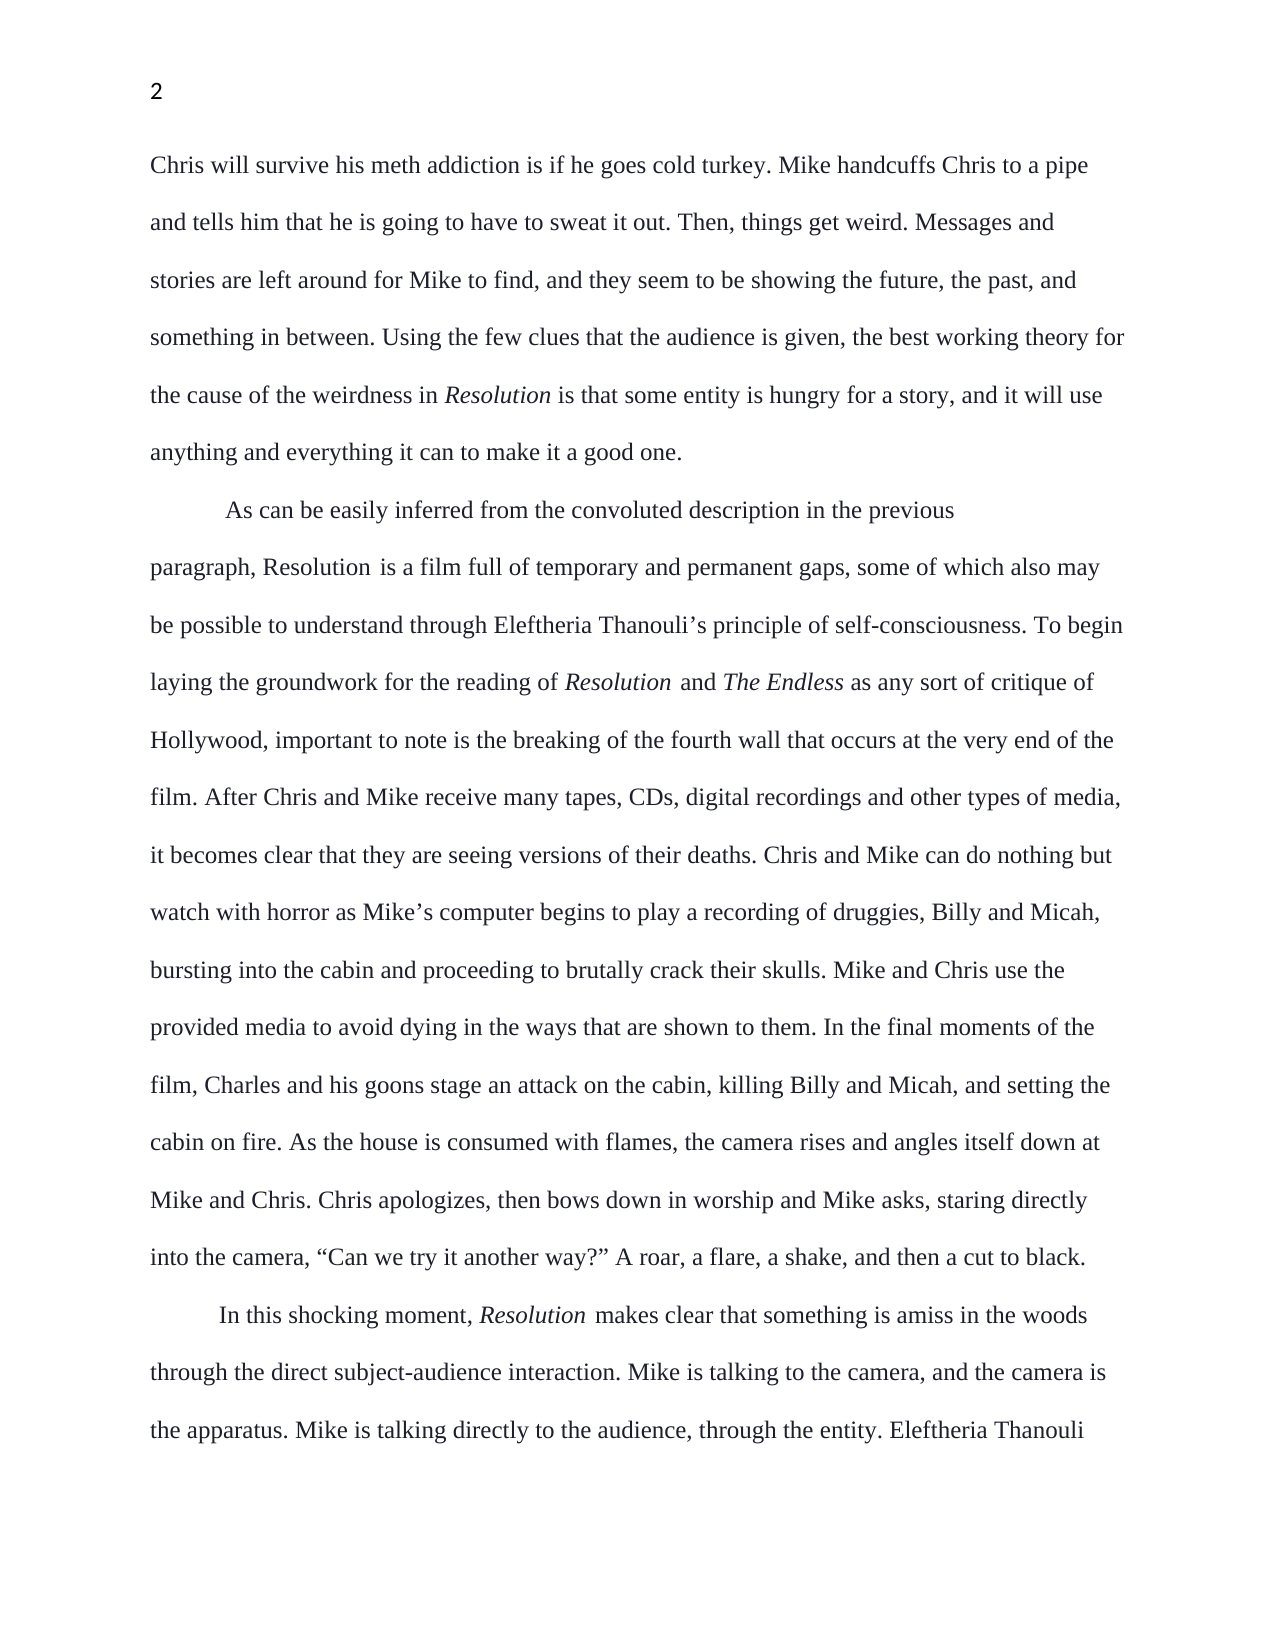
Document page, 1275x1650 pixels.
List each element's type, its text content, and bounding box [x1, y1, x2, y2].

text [150, 1300, 1125, 1444]
text As can be easily inferred from the convoluted description in the previous paragraph, Resolution is a film full of temporary and permanent gaps, some of which also may be possible to understand through Eleftheria Thanouli’s principle of self-consciousness. To begin laying the groundwork for the reading of Resolution and The Endless as any sort of critique of Hollywood, important to note is the breaking of the fourth wall that occurs at the very end of the film. After Chris and Mike receive many tapes, CDs, digital recordings and other types of media, it becomes clear that they are seeing versions of their deaths. Chris and Mike can do nothing but watch with horror as Mike’s computer begins to play a recording of druggies, Billy and Micah, bursting into the cabin and proceeding to brutally crack their skulls. Mike and Chris use the provided media to avoid dying in the ways that are shown to them. In the final moments of the film, Charles and his goons stage an attack on the cabin, killing Billy and Micah, and setting the cabin on fire. As the house is consumed with flames, the camera rises and angles itself down at Mike and Chris. Chris apologizes, then bows down in worship and Mike asks, staring directly into the camera, “Can we try it another way?” A roar, a flare, a shake, and then a cut to black. [150, 495, 1125, 1271]
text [150, 150, 1125, 466]
